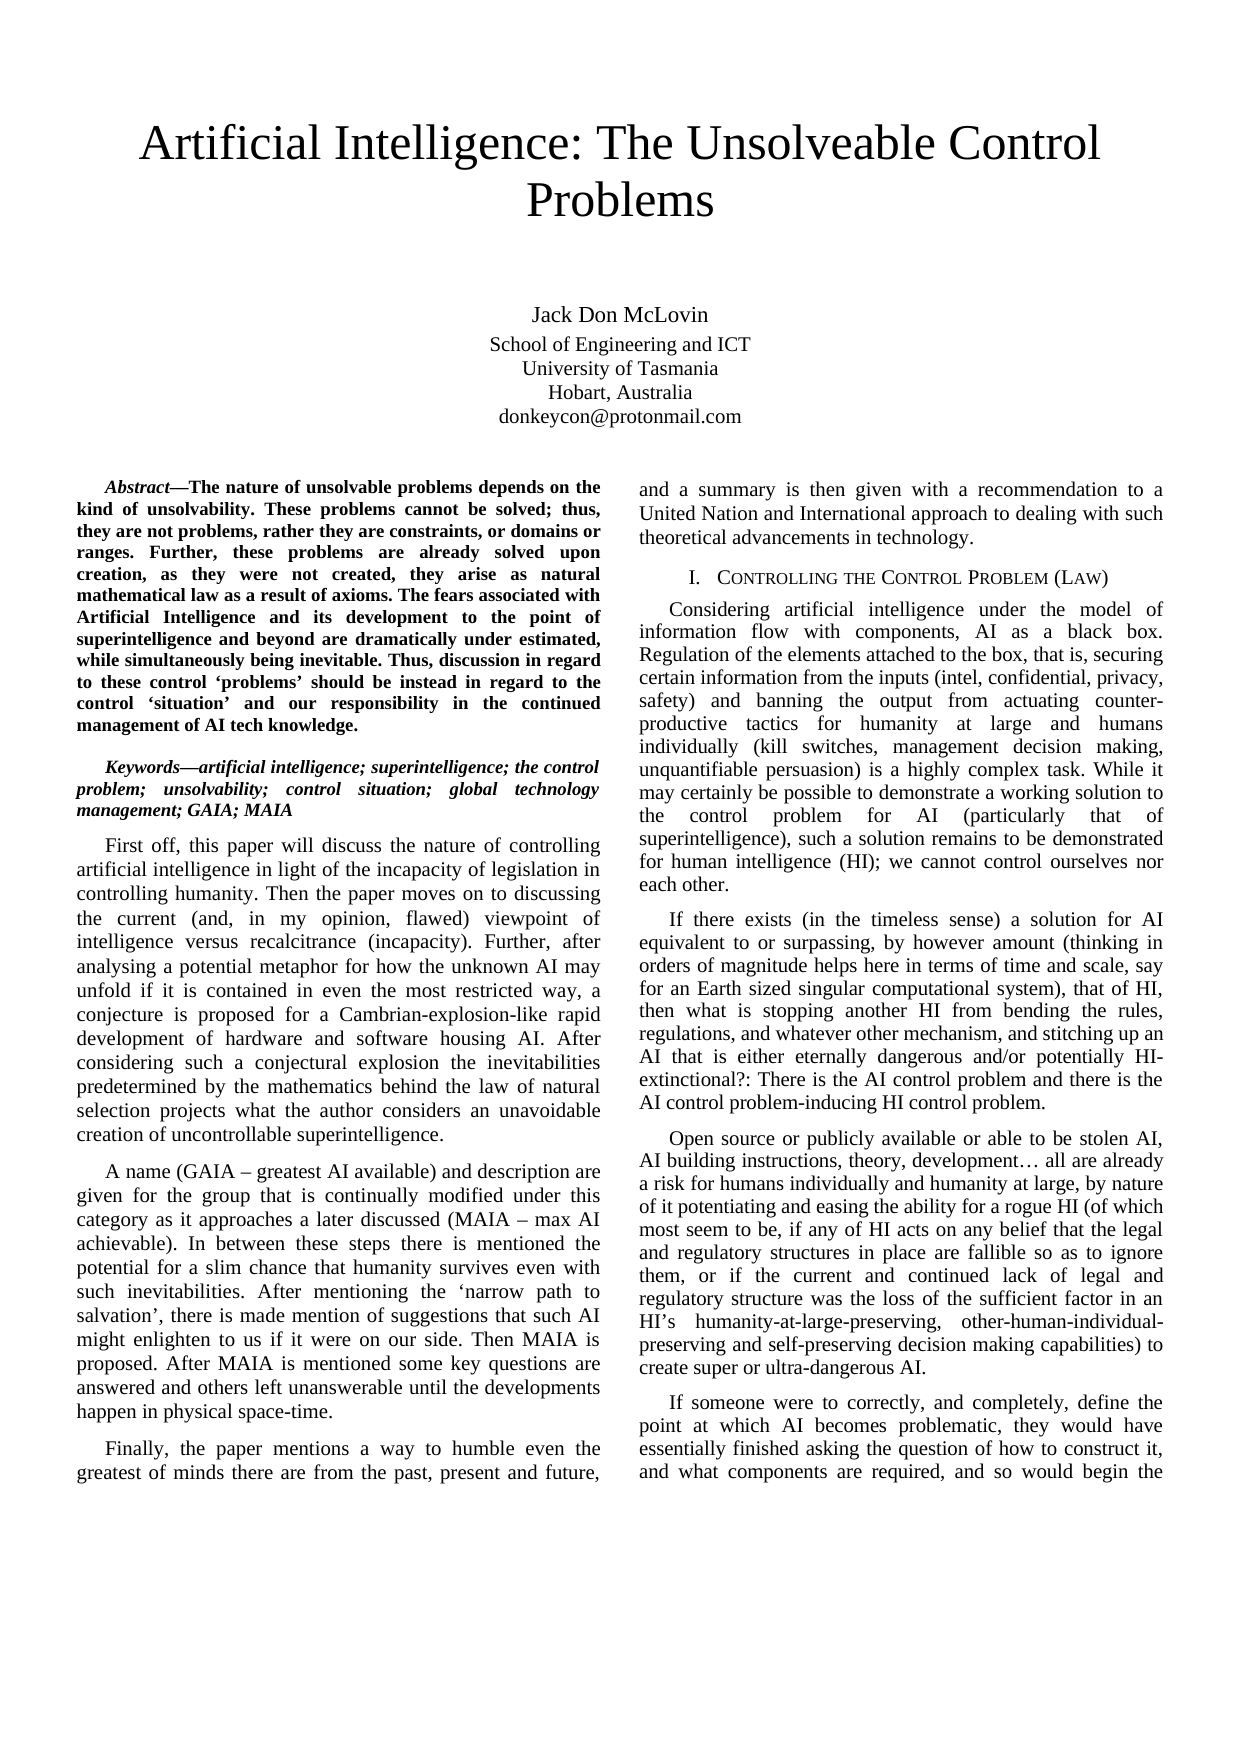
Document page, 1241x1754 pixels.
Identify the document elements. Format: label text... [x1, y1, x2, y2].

text Jack Don McLovin [76, 302, 1164, 328]
text School of Engineering and ICT [76, 332, 1164, 356]
text donkeycon@protonmail.com [76, 404, 1164, 428]
text Hobart, Australia [76, 380, 1164, 404]
text Open source or publicly available or able to be stolen AI, AI building instructions, theory, development… all are already a risk for humans individually and humanity at large, by nature of it potentiating and easing the ability for a rogue HI (of which most seem to be, if any of HI acts on any belief that the legal and regulatory structures in place are fallible so as to ignore them, or if the current and continued lack of legal and regulatory structure was the loss of the sufficient factor in an HI’s humanity-at-large-preserving, other-human-individual-preserving and self-preserving decision making capabilities) to create super or ultra-dangerous AI. [639, 1127, 1164, 1379]
text A name (GAIA – greatest AI available) and description are given for the group that is continually modified under this category as it approaches a later discussed (MAIA – max AI achievable). In between these steps there is mentioned the potential for a slim chance that humanity survives even with such inevitabilities. After mentioning the ‘narrow path to salvation’, there is made mention of suggestions that such AI might enlighten to us if it were on our side. Then MAIA is proposed. After MAIA is mentioned some key questions are answered and others left unanswerable until the developments happen in physical space-time. [76, 1158, 601, 1423]
text University of Tasmania [76, 356, 1164, 380]
text Finally, the paper mentions a way to humble even the greatest of minds there are from the past, present and future, and a summary is then given with a recommendation to a United Nation and International approach to dealing with such theoretical advancements in technology. [76, 1436, 601, 1484]
title Artificial Intelligence: The Unsolveable Control Problems [76, 112, 1164, 227]
subtitle Controlling the Control Problem (Law) [639, 565, 1164, 589]
text First off, this paper will discuss the nature of controlling artificial intelligence in light of the incapacity of legislation in controlling humanity. Then the paper moves on to discussing the current (and, in my opinion, flawed) viewpoint of intelligence versus recalcitrance (incapacity). Further, after analysing a potential metaphor for how the unknown AI may unfold if it is contained in even the most restricted way, a conjecture is proposed for a Cambrian-explosion-like rapid development of hardware and software housing AI. After considering such a conjectural explosion the inevitabilities predetermined by the mathematics behind the law of natural selection projects what the author considers an unavoidable creation of uncontrollable superintelligence. [76, 833, 601, 1146]
text Considering artificial intelligence under the model of information flow with components, AI as a black box. Regulation of the elements attached to the box, that is, securing certain information from the inputs (intel, confidential, privacy, safety) and banning the output from actuating counter-productive tactics for humanity at large and humans individually (kill switches, management decision making, unquantifiable persuasion) is a highly complex task. While it may certainly be possible to demonstrate a working solution to the control problem for AI (particularly that of superintelligence), such a solution remains to be demonstrated for human intelligence (HI); we cannot control ourselves nor each other. [639, 598, 1164, 896]
text Finally, the paper mentions a way to humble even the greatest of minds there are from the past, present and future, and a summary is then given with a recommendation to a United Nation and International approach to dealing with such theoretical advancements in technology. [639, 476, 1164, 549]
text If there exists (in the timeless sense) a solution for AI equivalent to or surpassing, by however amount (thinking in orders of magnitude helps here in terms of time and scale, say for an Earth sized singular computational system), that of HI, then what is stopping another HI from bending the rules, regulations, and whatever other mechanism, and stitching up an AI that is either eternally dangerous and/or potentially HI-extinctional?: There is the AI control problem and there is the AI control problem-inducing HI control problem. [639, 908, 1164, 1114]
text Keywords—artificial intelligence; superintelligence; the control problem; unsolvability; control situation; global technology management; GAIA; MAIA [76, 756, 601, 821]
text Abstract—The nature of unsolvable problems depends on the kind of unsolvability. These problems cannot be solved; thus, they are not problems, rather they are constraints, or domains or ranges. Further, these problems are already solved upon creation, as they were not created, they arise as natural mathematical law as a result of axioms. The fears associated with Artificial Intelligence and its development to the point of superintelligence and beyond are dramatically under estimated, while simultaneously being inevitable. Thus, discussion in regard to these control ‘problems’ should be instead in regard to the control ‘situation’ and our responsibility in the continued management of AI tech knowledge. [76, 476, 601, 735]
